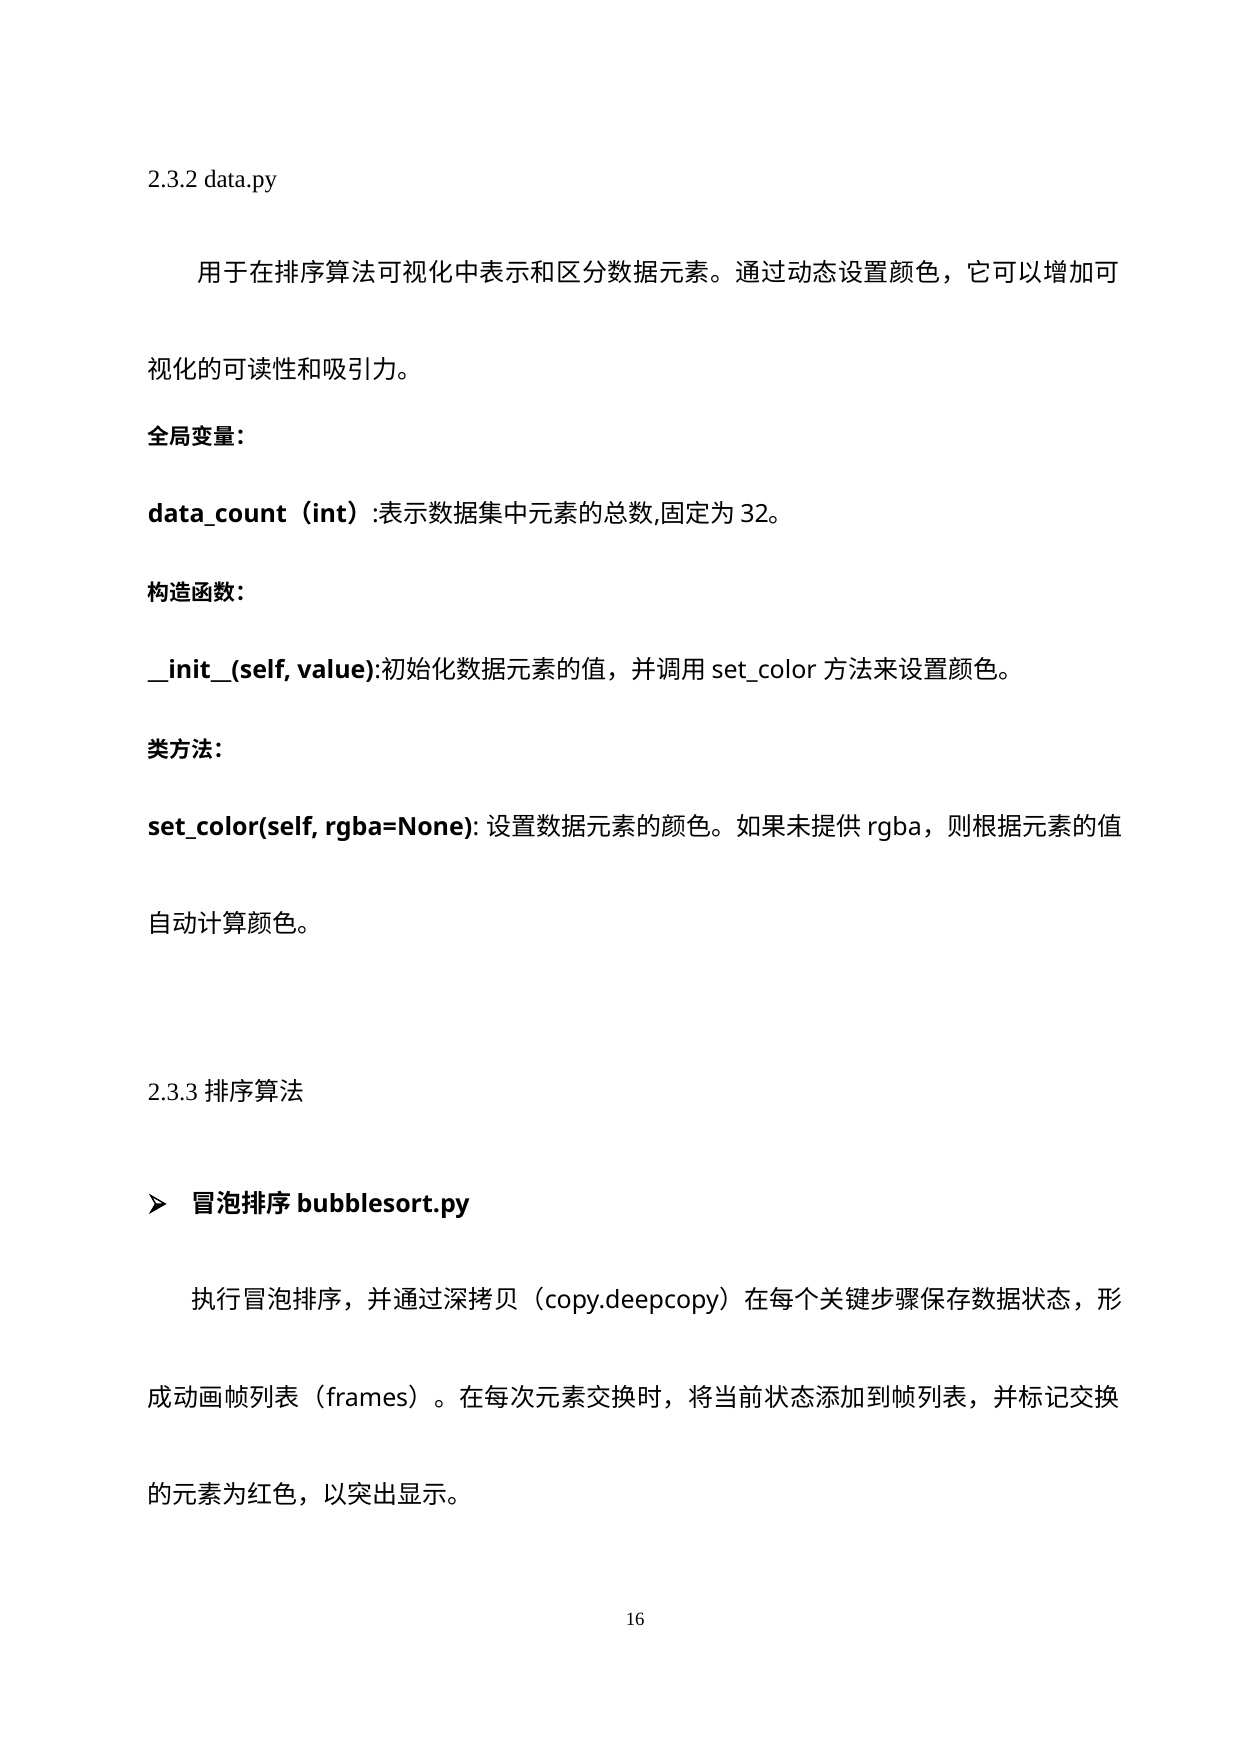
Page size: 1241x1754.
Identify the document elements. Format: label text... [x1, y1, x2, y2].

subtitle 2.3.2 data.py [148, 162, 1122, 194]
text 构造函数： [148, 575, 1122, 607]
text 执行冒泡排序，并通过深拷贝（copy.deepcopy）在每个关键步骤保存数据状态，形成动画帧列表（frames）。在每次元素交换时，将当前状态添加到帧列表，并标记交换的元素为红色，以突出显示。 [148, 1265, 1122, 1525]
text 类方法： [148, 731, 1122, 764]
text __init__(self, value):初始化数据元素的值，并调用 set_color 方法来设置颜色。 [148, 636, 1122, 701]
text 全局变量： [148, 418, 1122, 451]
list 冒泡排序bubblesort.py [148, 1169, 1122, 1234]
text data_count（int）:表示数据集中元素的总数,固定为32。 [148, 479, 1122, 544]
text set_color(self, rgba=None): 设置数据元素的颜色。如果未提供 rgba，则根据元素的值自动计算颜色。 [148, 792, 1122, 954]
subtitle 2.3.3 排序算法 [148, 1057, 1122, 1122]
text 用于在排序算法可视化中表示和区分数据元素。通过动态设置颜色，它可以增加可视化的可读性和吸引力。 [148, 238, 1122, 400]
